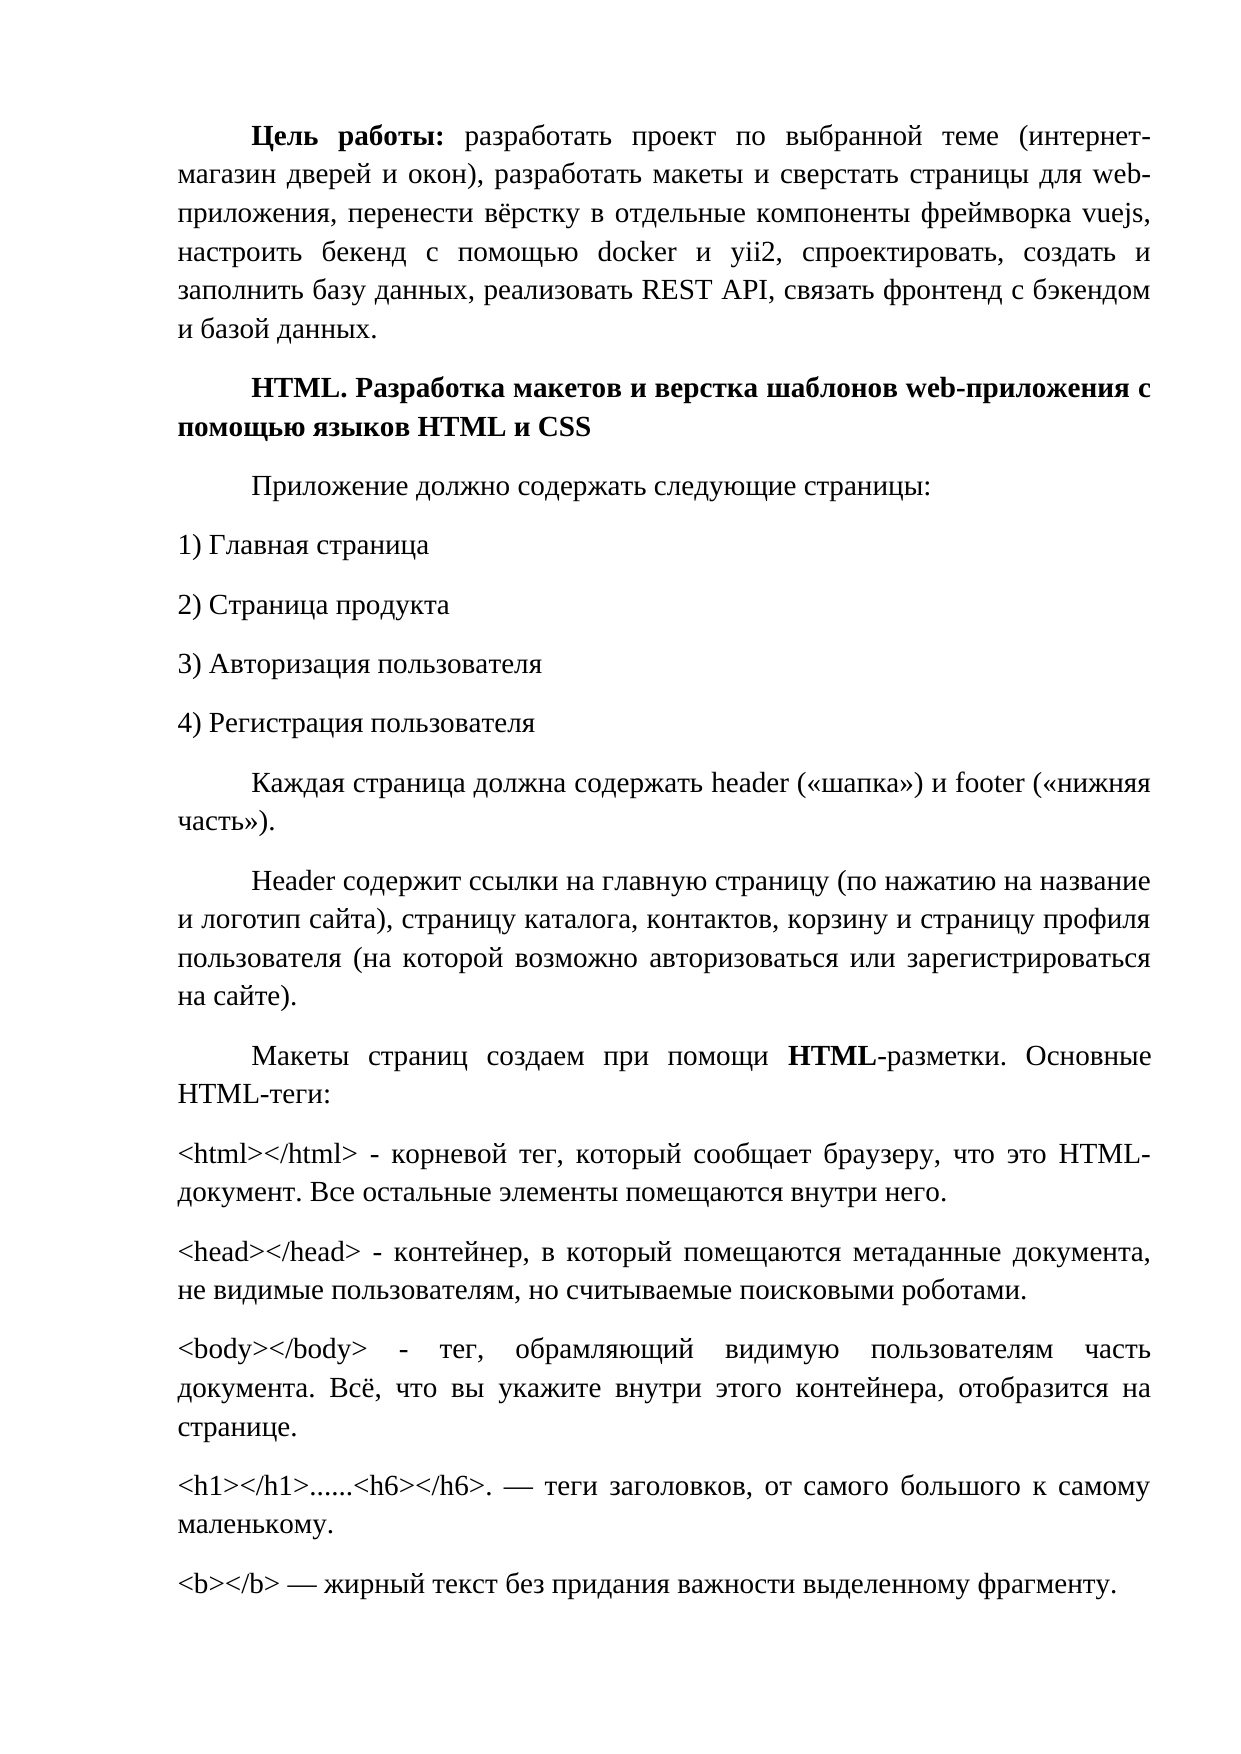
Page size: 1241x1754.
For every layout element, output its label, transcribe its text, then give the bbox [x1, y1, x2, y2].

text Макеты страниц создаем при помощи HTML-разметки. Основные HTML-теги: [177, 1038, 1152, 1110]
text Цель работы: разработать проект по выбранной теме (интернет-магазин дверей и окон), разработать макеты и сверстать страницы для web-приложения, перенести вёрстку в отдельные компоненты фреймворка vuejs, настроить бекенд с помощью docker и yii2, спроектировать, создать и заполнить базу данных, реализовать REST API, связать фронтенд с бэкендом и базой данных. [177, 118, 1152, 344]
text 4) Регистрация пользователя [177, 706, 1152, 739]
text 1) Главная страница [177, 527, 1152, 561]
text 3) Авторизация пользователя [177, 646, 1152, 680]
text <head></head> - контейнер, в который помещаются метаданные документа, не видимые пользователям, но считываемые поисковыми роботами. [177, 1234, 1152, 1306]
text <body></body> - тег, обрамляющий видимую пользователям часть документа. Всё, что вы укажите внутри этого контейнера, отобразится на странице. [177, 1332, 1152, 1442]
text HTML. Разработка макетов и верстка шаблонов web-приложения с помощью языков HTML и CSS [177, 370, 1152, 442]
text <html></html> - корневой тег, который сообщает браузеру, что это HTML-документ. Все остальные элементы помещаются внутри него. [177, 1136, 1152, 1208]
text <b></b> — жирный текст без придания важности выделенному фрагменту. [177, 1566, 1152, 1599]
text Header содержит ссылки на главную страницу (по нажатию на название и логотип сайта), страницу каталога, контактов, корзину и страницу профиля пользователя (на которой возможно авторизоваться или зарегистрироваться на сайте). [177, 863, 1152, 1012]
text Каждая страница должна содержать header («шапка») и footer («нижняя часть»). [177, 765, 1152, 837]
text Приложение должно содержать следующие страницы: [177, 468, 1152, 502]
text 2) Страница продукта [177, 587, 1152, 620]
text <h1></h1>......<h6></h6>. — теги заголовков, от самого большого к самому маленькому. [177, 1468, 1152, 1540]
